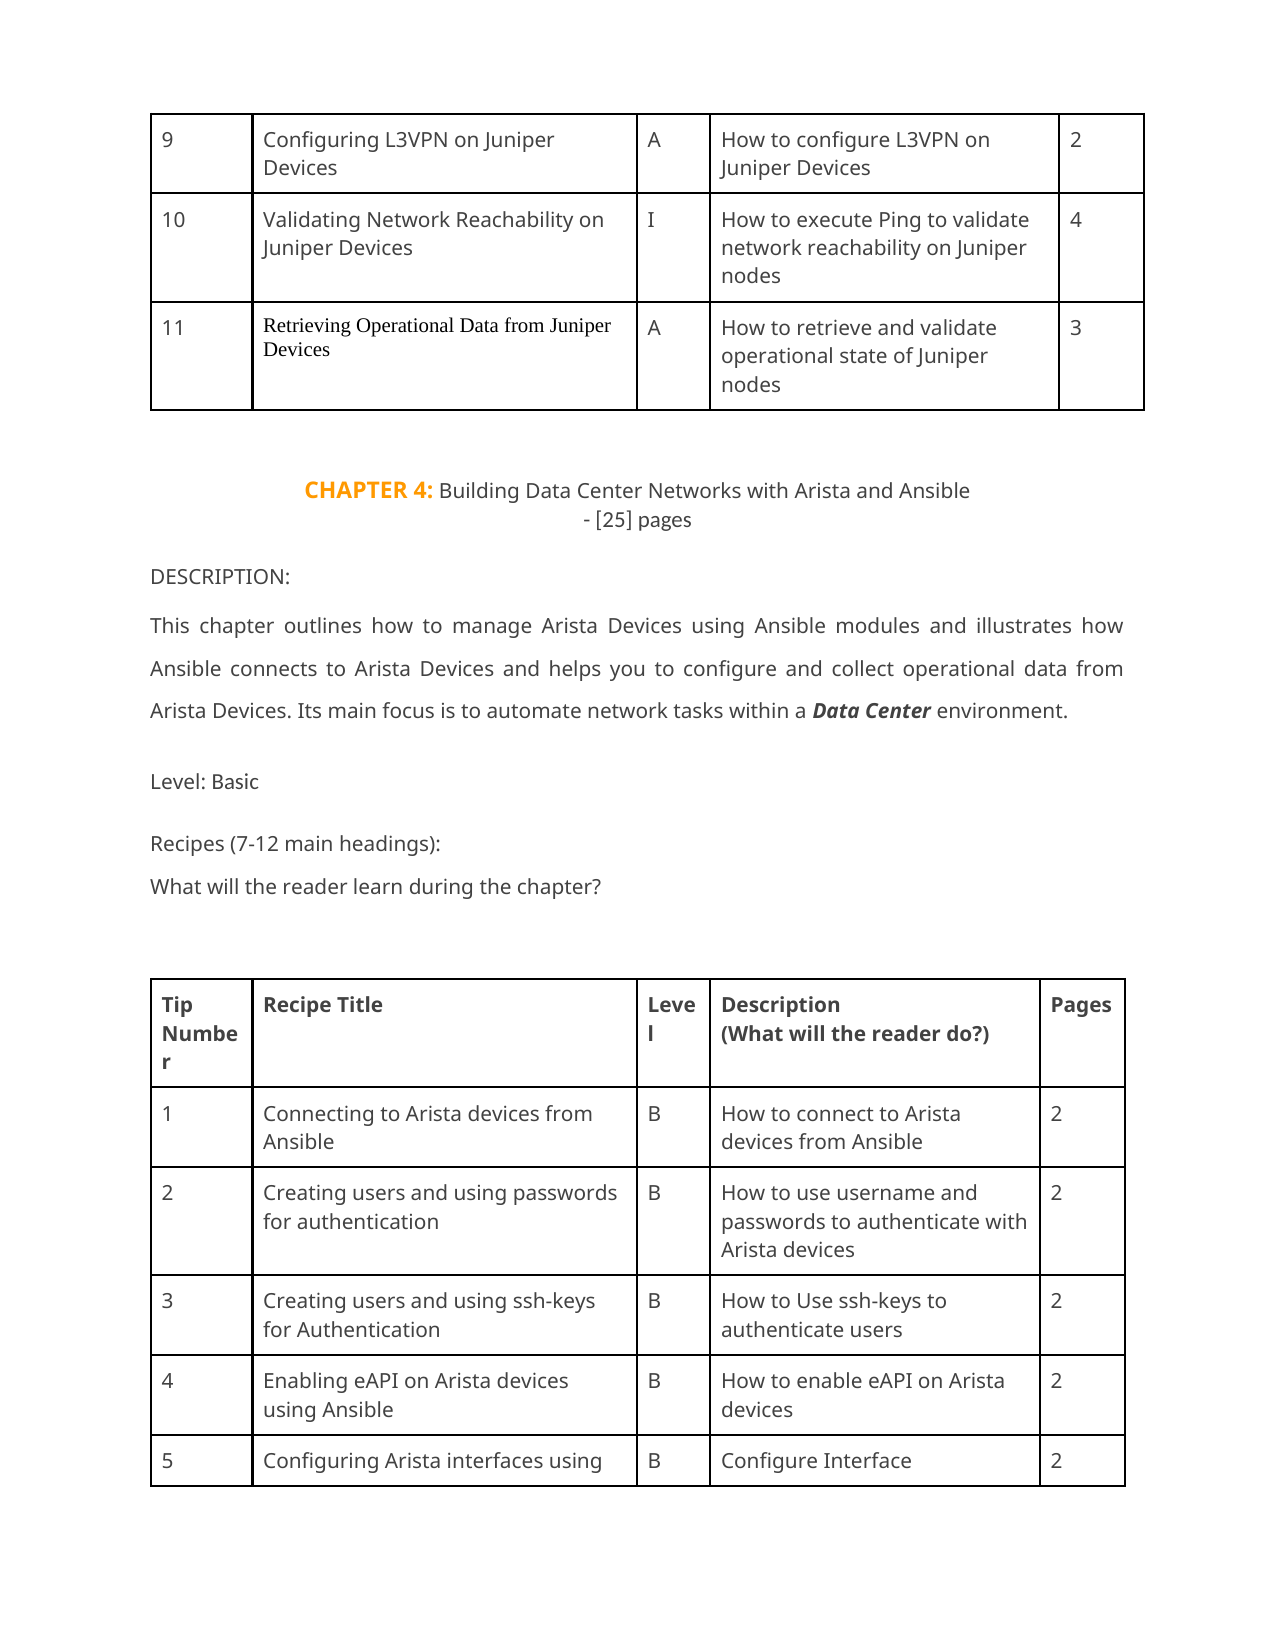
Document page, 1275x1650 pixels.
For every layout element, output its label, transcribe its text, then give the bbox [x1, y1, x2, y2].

table_cell How to Use ssh-keys to authenticate users [711, 1276, 1039, 1354]
table_cell 2 [1041, 1276, 1124, 1354]
table_header Pages [1041, 980, 1124, 1086]
table_cell 4 [1060, 194, 1143, 301]
table_cell How to configure L3VPN on Juniper Devices [711, 115, 1058, 192]
table_header Description (What will the reader do?) [711, 980, 1039, 1086]
table_cell B [638, 1276, 709, 1354]
table_cell B [638, 1088, 709, 1166]
text What will the reader learn during the chapter? [150, 872, 1125, 900]
subtitle Recipes (7-12 main headings): [150, 829, 1125, 858]
table_header Recipe Title [254, 980, 636, 1086]
table_cell 4 [152, 1356, 251, 1434]
table_header Tip Number [152, 980, 251, 1086]
table_cell 2 [152, 1168, 251, 1274]
table_cell 10 [152, 194, 251, 301]
table_cell How to connect to Arista devices from Ansible [711, 1088, 1039, 1166]
table_cell 9 [152, 115, 251, 192]
table_cell B [638, 1168, 709, 1274]
table_cell 5 [152, 1436, 251, 1485]
table_cell 11 [152, 303, 251, 409]
table_cell 2 [1060, 115, 1143, 192]
table_cell How to retrieve and validate operational state of Juniper nodes [711, 303, 1058, 409]
table_cell I [638, 194, 709, 301]
table_cell Retrieving Operational Data from Juniper Devices [254, 303, 636, 409]
text This chapter outlines how to manage Arista Devices using Ansible modules and illustrates how Ansible connects to Arista Devices and helps you to configure and collect operational data from Arista Devices. Its main focus is to automate network tasks within a Data Center environment. [150, 611, 1125, 725]
table_cell 2 [1041, 1088, 1124, 1166]
table_cell Validating Network Reachability on Juniper Devices [254, 194, 636, 301]
table_cell How to enable eAPI on Arista devices [711, 1356, 1039, 1434]
table_cell B [638, 1436, 709, 1485]
table_cell 2 [1041, 1436, 1124, 1485]
table_cell 2 [1041, 1168, 1124, 1274]
table_cell Creating users and using passwords for authentication [254, 1168, 636, 1274]
table_cell How to use username and passwords to authenticate with Arista devices [711, 1168, 1039, 1274]
subtitle CHAPTER 4: Building Data Center Networks with Arista and Ansible - [25] pages [150, 474, 1125, 533]
table_cell 1 [152, 1088, 251, 1166]
table_cell How to execute Ping to validate network reachability on Juniper nodes [711, 194, 1058, 301]
table_cell 2 [1041, 1356, 1124, 1434]
table_cell B [638, 1356, 709, 1434]
subtitle Level: Basic [150, 767, 1125, 796]
table_cell 3 [152, 1276, 251, 1354]
table_cell Connecting to Arista devices from Ansible [254, 1088, 636, 1166]
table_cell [254, 1436, 636, 1485]
table_cell A [638, 115, 709, 192]
table_cell Enabling eAPI on Arista devices using Ansible [254, 1356, 636, 1434]
table_cell Creating users and using ssh-keys for Authentication [254, 1276, 636, 1354]
subtitle DESCRIPTION: [150, 562, 1125, 590]
table_cell 3 [1060, 303, 1143, 409]
table_header Level [638, 980, 709, 1086]
table_cell Configuring L3VPN on Juniper Devices [254, 115, 636, 192]
table_cell A [638, 303, 709, 409]
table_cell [711, 1436, 1039, 1485]
